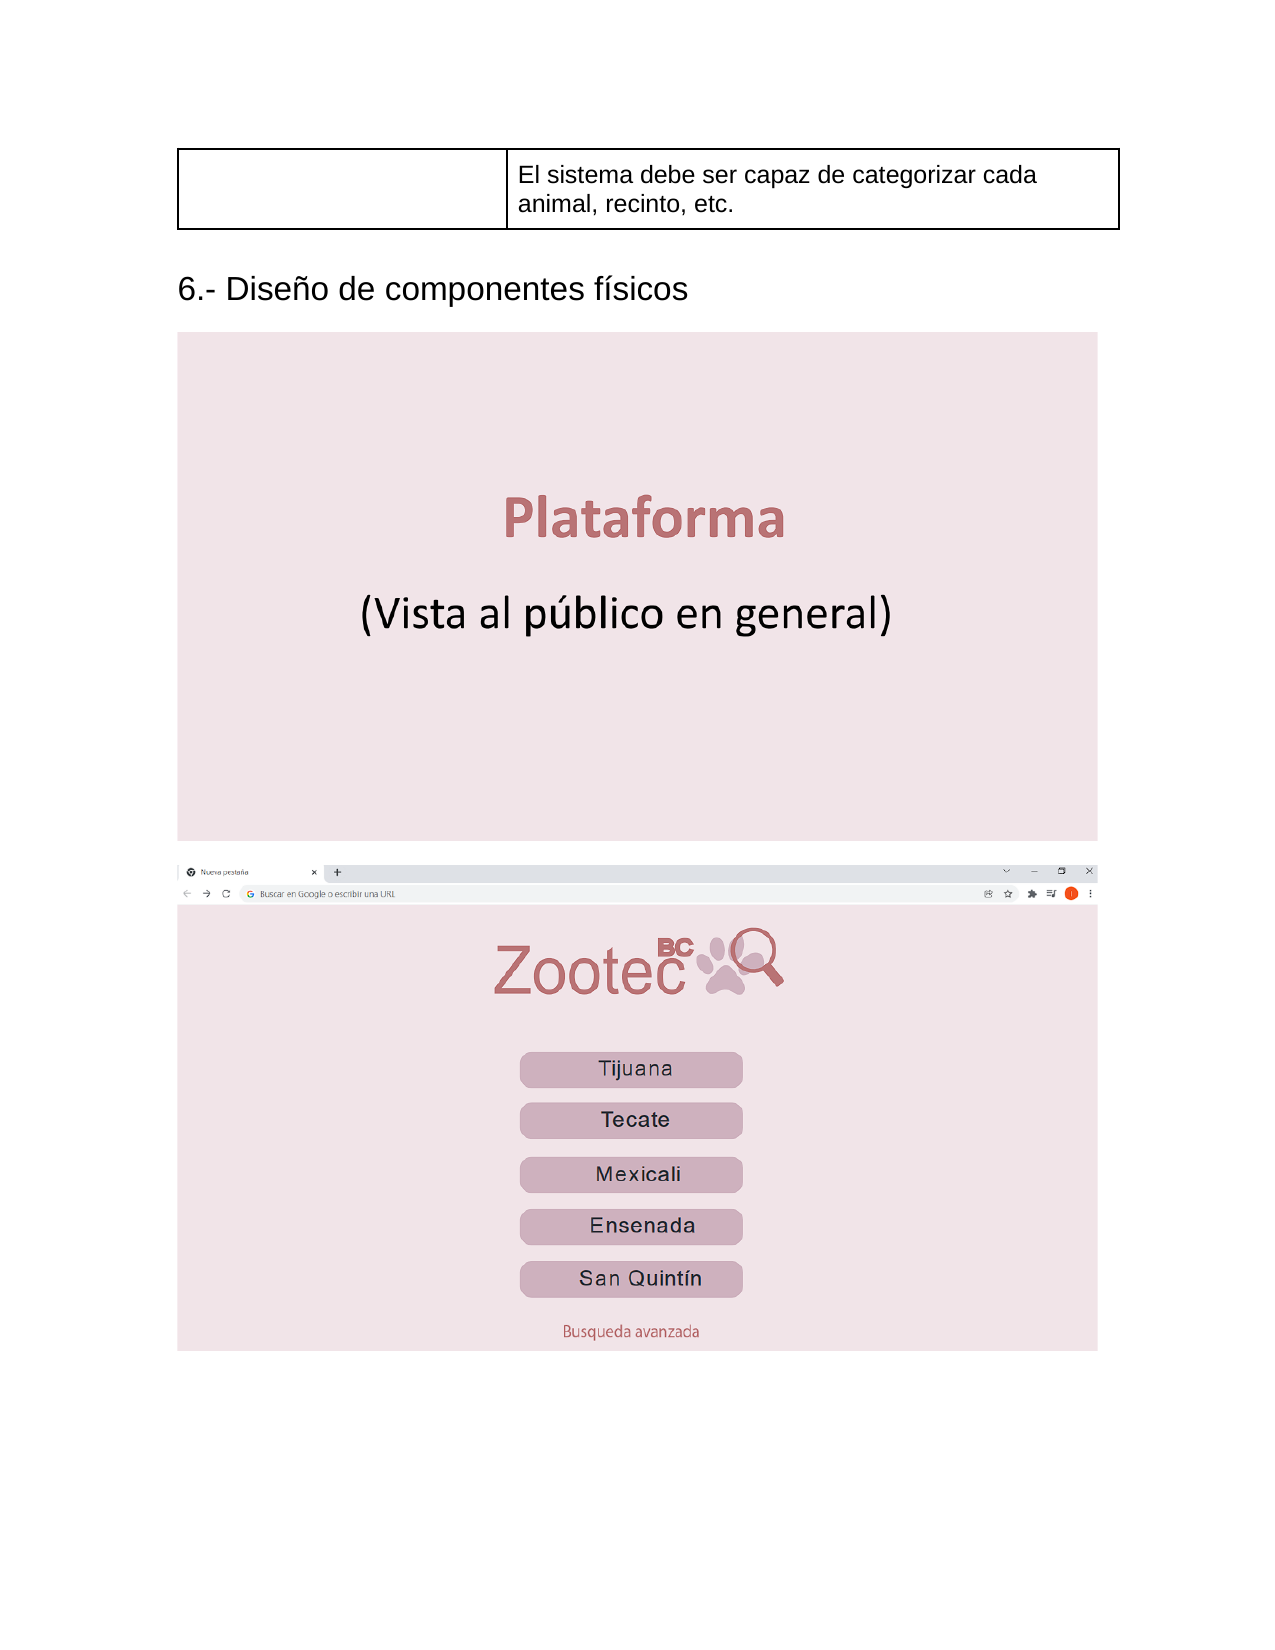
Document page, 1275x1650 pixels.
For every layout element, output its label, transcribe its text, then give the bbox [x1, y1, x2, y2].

table_cell El sistema debe ser capaz de categorizar cada animal, recinto, etc. [508, 150, 1118, 228]
table_cell [179, 150, 506, 228]
picture [177, 332, 1098, 841]
text 6.- Diseño de componentes físicos [177, 268, 1098, 307]
picture [177, 865, 1098, 1351]
